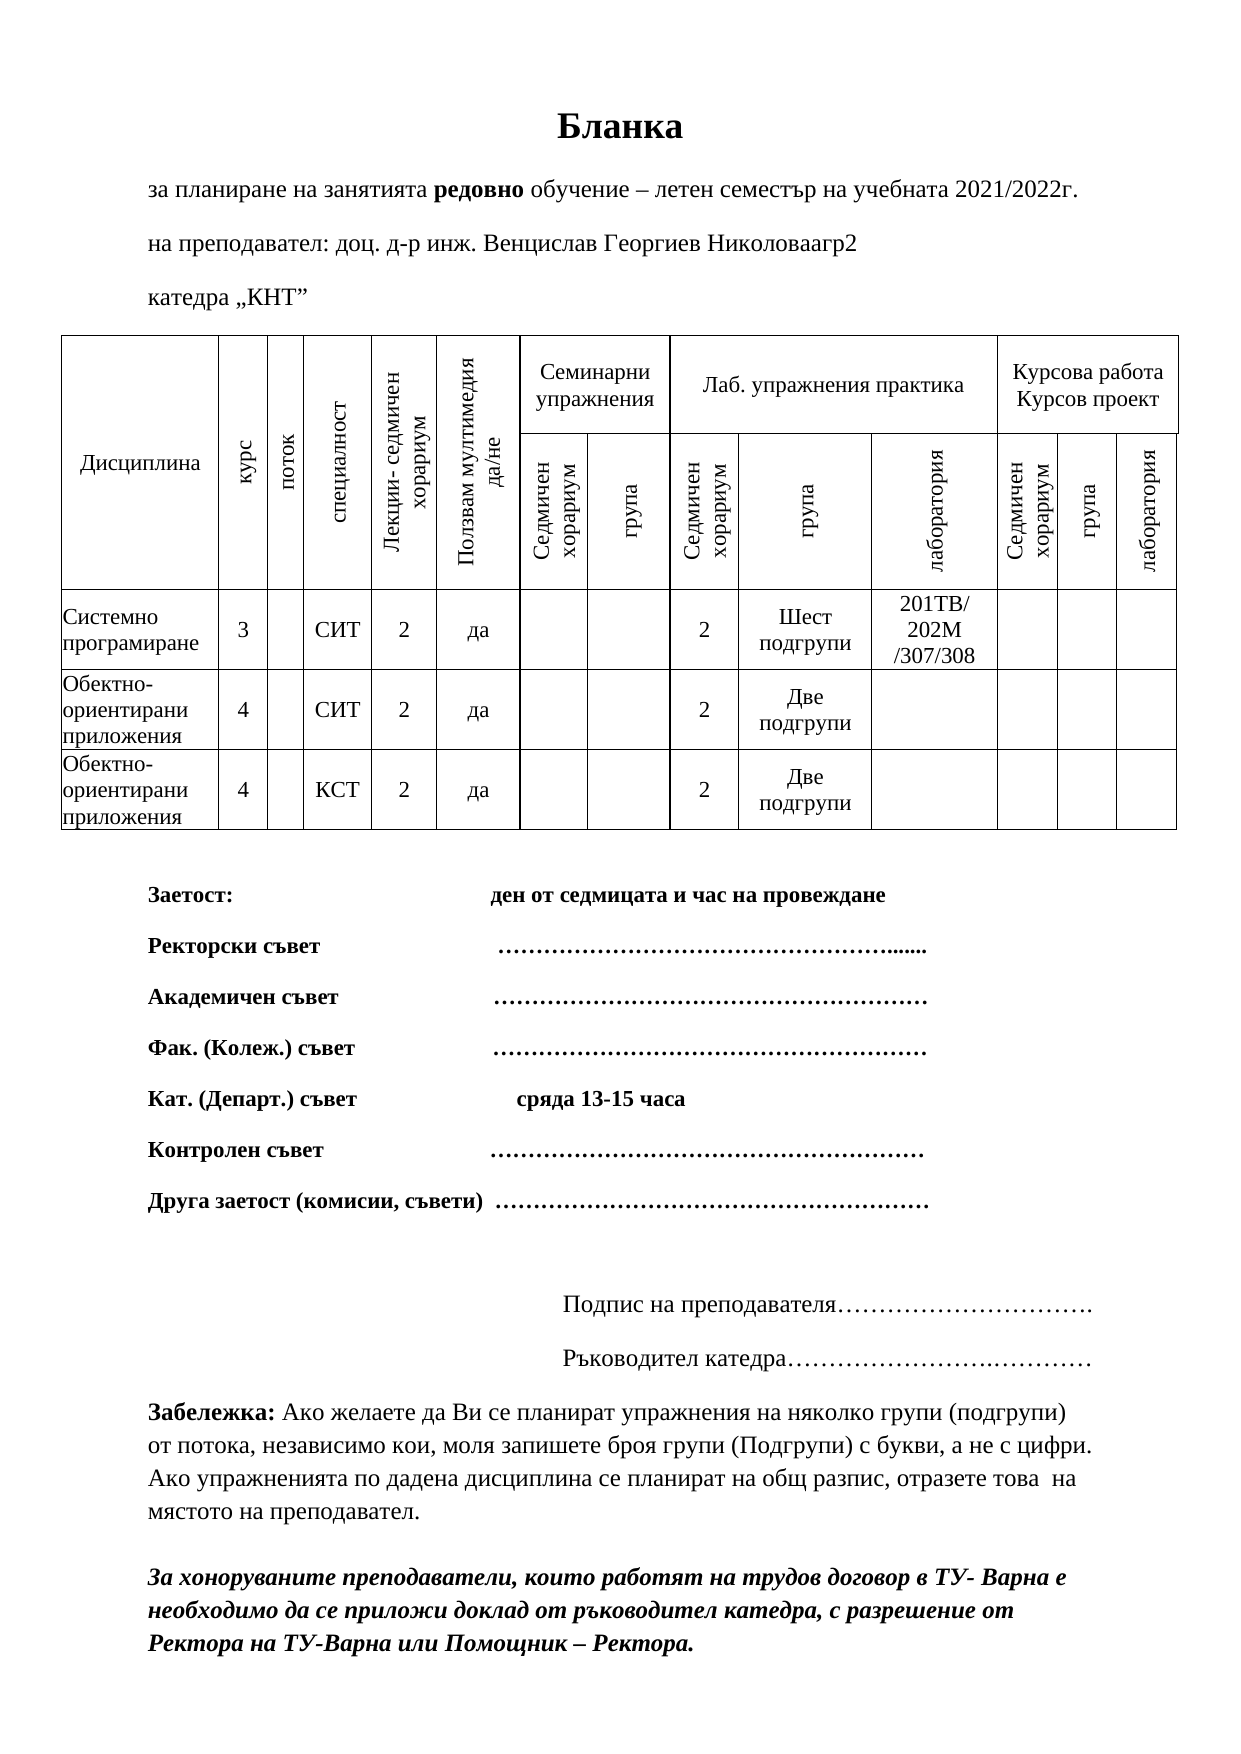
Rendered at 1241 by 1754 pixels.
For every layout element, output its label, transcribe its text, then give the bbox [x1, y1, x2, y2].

table_cell [588, 590, 669, 669]
table_cell КСТ [304, 750, 371, 829]
table_cell [872, 670, 997, 749]
table_cell Обектно- ориентирани приложения [62, 670, 218, 749]
text катедра „КНТ” [148, 282, 1093, 310]
table_cell 3 [219, 590, 267, 669]
table_cell Системно програмиране [62, 590, 218, 669]
table_cell група [739, 434, 871, 589]
table_cell СИТ [304, 590, 371, 669]
text Фак. (Колеж.) съвет ………………………………………………… [148, 1034, 1093, 1061]
table_cell 2 [372, 590, 436, 669]
table_cell 2 [671, 590, 738, 669]
text Академичен съвет ………………………………………………… [148, 983, 1093, 1009]
text Бланка [148, 103, 1093, 147]
table_header Ползвам мултимедия да/не [437, 336, 519, 589]
table_cell лаборатория [872, 434, 997, 589]
table_cell лаборатория [1117, 434, 1176, 589]
table_cell 2 [372, 750, 436, 829]
table_cell Седмичен хорариум [671, 434, 738, 589]
text Кат. (Департ.) съвет сряда 13-15 часа [148, 1085, 1093, 1112]
table_cell 201ТВ/202М /307/308 [872, 590, 997, 669]
table_cell Шест подгрупи [739, 590, 871, 669]
table_cell [1058, 670, 1116, 749]
table_header Семинарни упражнения [521, 336, 669, 433]
table_cell група [1058, 434, 1116, 589]
table_cell [998, 590, 1057, 669]
text за планиране на занятията редовно обучение – летен семестър на учебната 2021/2022г. [148, 174, 1093, 203]
table_header Лекции- седмичен хорариум [372, 336, 436, 589]
text Забележка: Ако желаете да Ви се планират упражнения на няколко групи (подгрупи) от потока, независимо кои, моля запишете броя групи (Подгрупи) с букви, а не с цифри. [148, 1397, 1093, 1459]
table_cell 2 [671, 670, 738, 749]
table_cell [998, 750, 1057, 829]
text Ректорски съвет ……………………………………………....... [148, 932, 1093, 958]
text Друга заетост (комисии, съвети) ………………………………………………… [148, 1187, 1093, 1214]
table_cell [1058, 590, 1116, 669]
table_cell 4 [219, 750, 267, 829]
table_cell [1117, 590, 1176, 669]
table_cell [588, 750, 669, 829]
table_cell 2 [372, 670, 436, 749]
text Подпис на преподавателя…………………………. [148, 1289, 1093, 1318]
table_cell [588, 670, 669, 749]
table_cell да [437, 590, 519, 669]
table_cell Обектно- ориентирани приложения [62, 750, 218, 829]
table_cell група [588, 434, 669, 589]
table_cell Две подгрупи [739, 670, 871, 749]
table_cell [268, 750, 303, 829]
table_cell [1117, 750, 1176, 829]
table_cell [1058, 750, 1116, 829]
table_cell [268, 670, 303, 749]
table_header поток [268, 336, 303, 589]
table_cell [872, 750, 997, 829]
table_header Дисциплина [62, 336, 218, 589]
table_header Курсова работа Курсов проект [998, 336, 1178, 433]
table_cell [268, 590, 303, 669]
text Ако упражненията по дадена дисциплина се планират на общ разпис, отразете това на мястото на преподавател. [148, 1463, 1093, 1525]
table_header специалност [304, 336, 371, 589]
table_cell да [437, 750, 519, 829]
text Контролен съвет ………………………………………………… [148, 1136, 1093, 1163]
table_header курс [219, 336, 267, 589]
table_cell Седмичен хорариум [998, 434, 1057, 589]
table_cell Седмичен хорариум [521, 434, 587, 589]
text Заетост: ден от седмицата и час на провеждане [148, 881, 1093, 907]
text на преподавател: доц. д-р инж. Венцислав Георгиев Николоваагр2 [148, 228, 1093, 256]
table_cell да [437, 670, 519, 749]
table_header Лаб. упражнения практика [671, 336, 997, 433]
table_cell [521, 750, 587, 829]
table_cell [998, 670, 1057, 749]
table_cell [521, 670, 587, 749]
table_cell [521, 590, 587, 669]
text Ръководител катедра…………………….………… [148, 1343, 1093, 1372]
table_cell 4 [219, 670, 267, 749]
table_cell СИТ [304, 670, 371, 749]
table_cell Две подгрупи [739, 750, 871, 829]
table_cell [1117, 670, 1176, 749]
text За хоноруваните преподаватели, които работят на трудов договор в ТУ- Варна е необходимо да се приложи доклад от ръководител катедра, с разрешение от Ректора на ТУ-Варна или Помощник – Ректора. [148, 1562, 1093, 1657]
table_cell 2 [671, 750, 738, 829]
